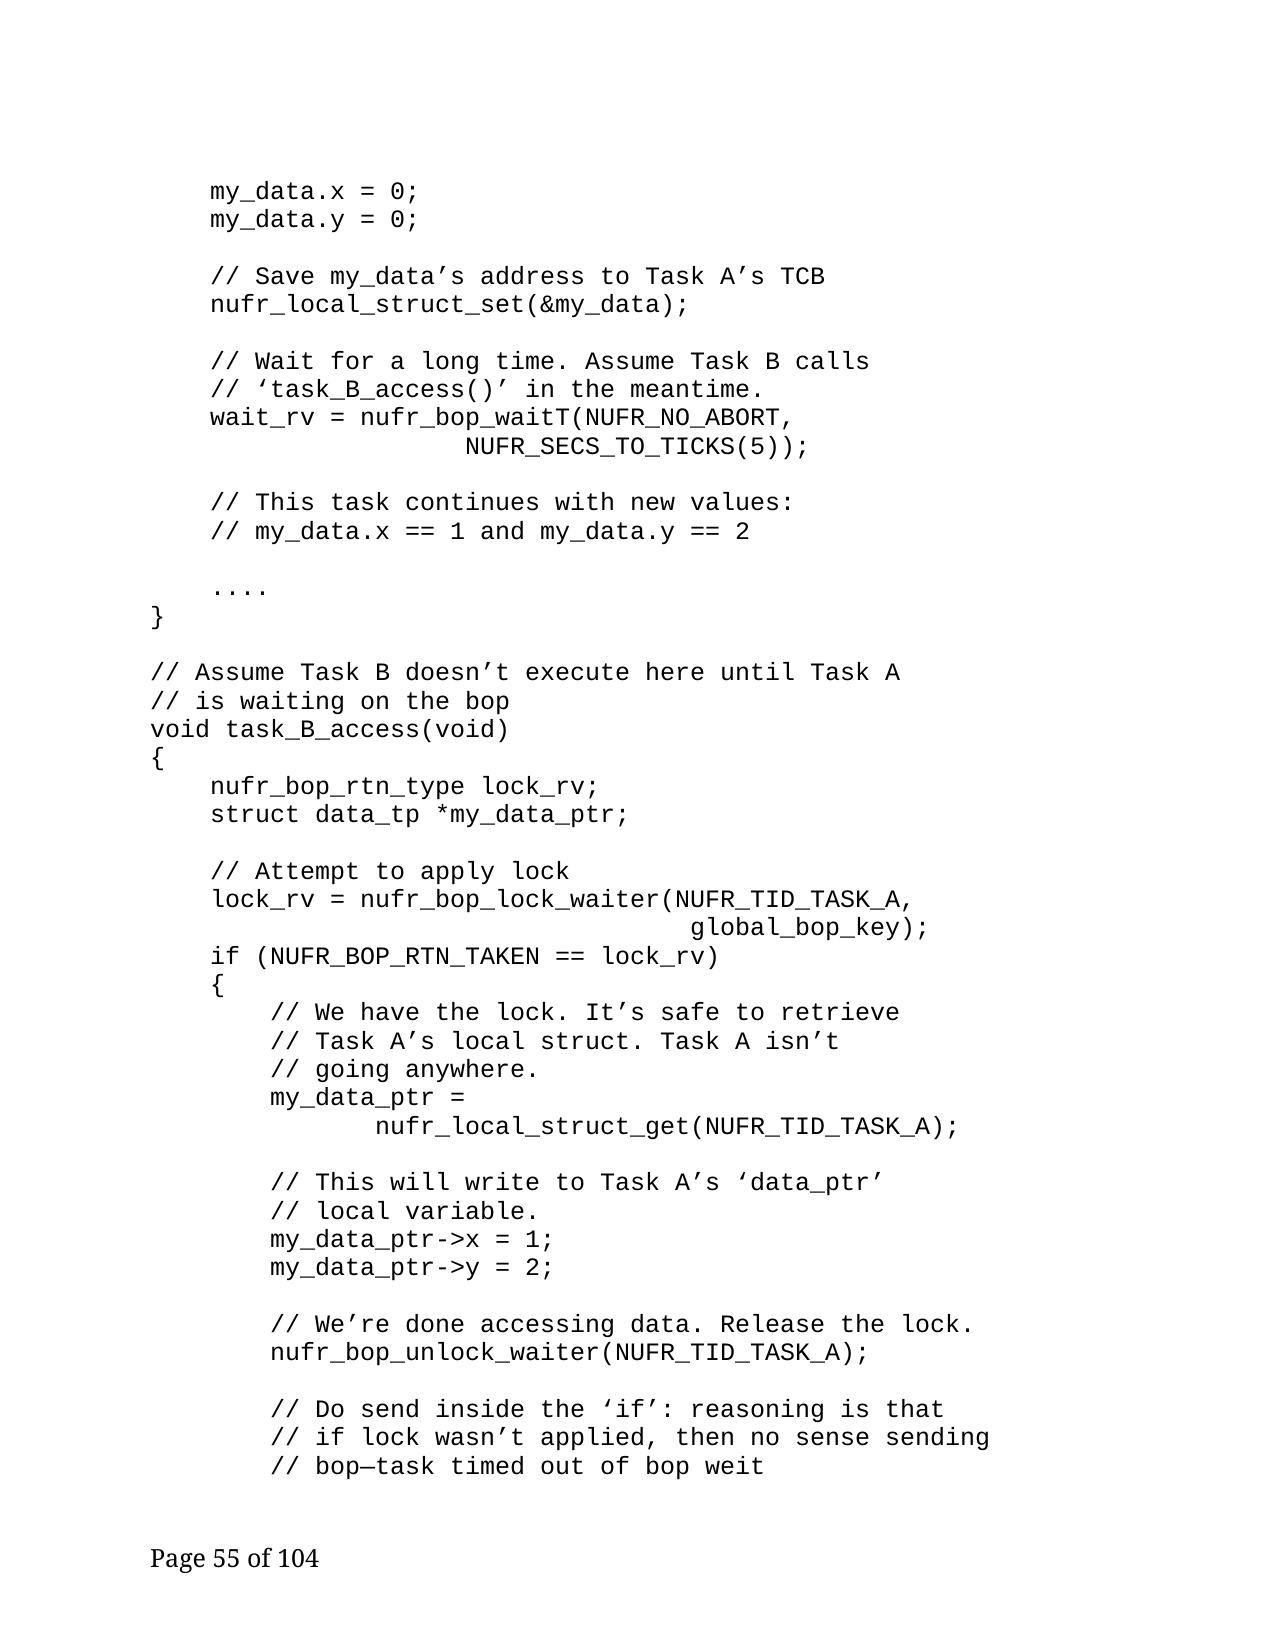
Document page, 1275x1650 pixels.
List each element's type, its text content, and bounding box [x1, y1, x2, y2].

text // Save my_data’s address to Task A’s TCB [150, 263, 1125, 292]
text my_data_ptr->x = 1; [150, 1227, 1125, 1255]
text if (NUFR_BOP_RTN_TAKEN == lock_rv) [150, 943, 1125, 972]
text // Do send inside the ‘if’: reasoning is that [150, 1397, 1125, 1425]
text // bop—task timed out of bop weit [150, 1453, 1125, 1482]
text .... [150, 575, 1125, 603]
text // Task A’s local struct. Task A isn’t [150, 1028, 1125, 1057]
text // We’re done accessing data. Release the lock. [150, 1312, 1125, 1340]
text // This task continues with new values: [150, 490, 1125, 518]
text nufr_local_struct_set(&my_data); [150, 292, 1125, 320]
text lock_rv = nufr_bop_lock_waiter(NUFR_TID_TASK_A, [150, 887, 1125, 915]
text void task_B_access(void) [150, 717, 1125, 745]
text { [150, 972, 1125, 1000]
text // if lock wasn’t applied, then no sense sending [150, 1425, 1125, 1453]
text // This will write to Task A’s ‘data_ptr’ [150, 1170, 1125, 1198]
text my_data.y = 0; [150, 207, 1125, 235]
text // going anywhere. [150, 1057, 1125, 1085]
text nufr_bop_rtn_type lock_rv; [150, 773, 1125, 802]
text } [150, 603, 1125, 632]
text NUFR_SECS_TO_TICKS(5)); [150, 433, 1125, 462]
text // is waiting on the bop [150, 688, 1125, 717]
text // Assume Task B doesn’t execute here until Task A [150, 660, 1125, 688]
text global_bop_key); [150, 915, 1125, 943]
text // Wait for a long time. Assume Task B calls [150, 348, 1125, 377]
text wait_rv = nufr_bop_waitT(NUFR_NO_ABORT, [150, 405, 1125, 433]
text { [150, 745, 1125, 773]
text // local variable. [150, 1198, 1125, 1227]
text // ‘task_B_access()’ in the meantime. [150, 377, 1125, 405]
text my_data.x = 0; [150, 178, 1125, 207]
text my_data_ptr->y = 2; [150, 1255, 1125, 1283]
text nufr_local_struct_get(NUFR_TID_TASK_A); [150, 1113, 1125, 1142]
text nufr_bop_unlock_waiter(NUFR_TID_TASK_A); [150, 1340, 1125, 1368]
text // We have the lock. It’s safe to retrieve [150, 1000, 1125, 1028]
text // Attempt to apply lock [150, 858, 1125, 887]
text my_data_ptr = [150, 1085, 1125, 1113]
text // my_data.x == 1 and my_data.y == 2 [150, 518, 1125, 547]
text struct data_tp *my_data_ptr; [150, 802, 1125, 830]
